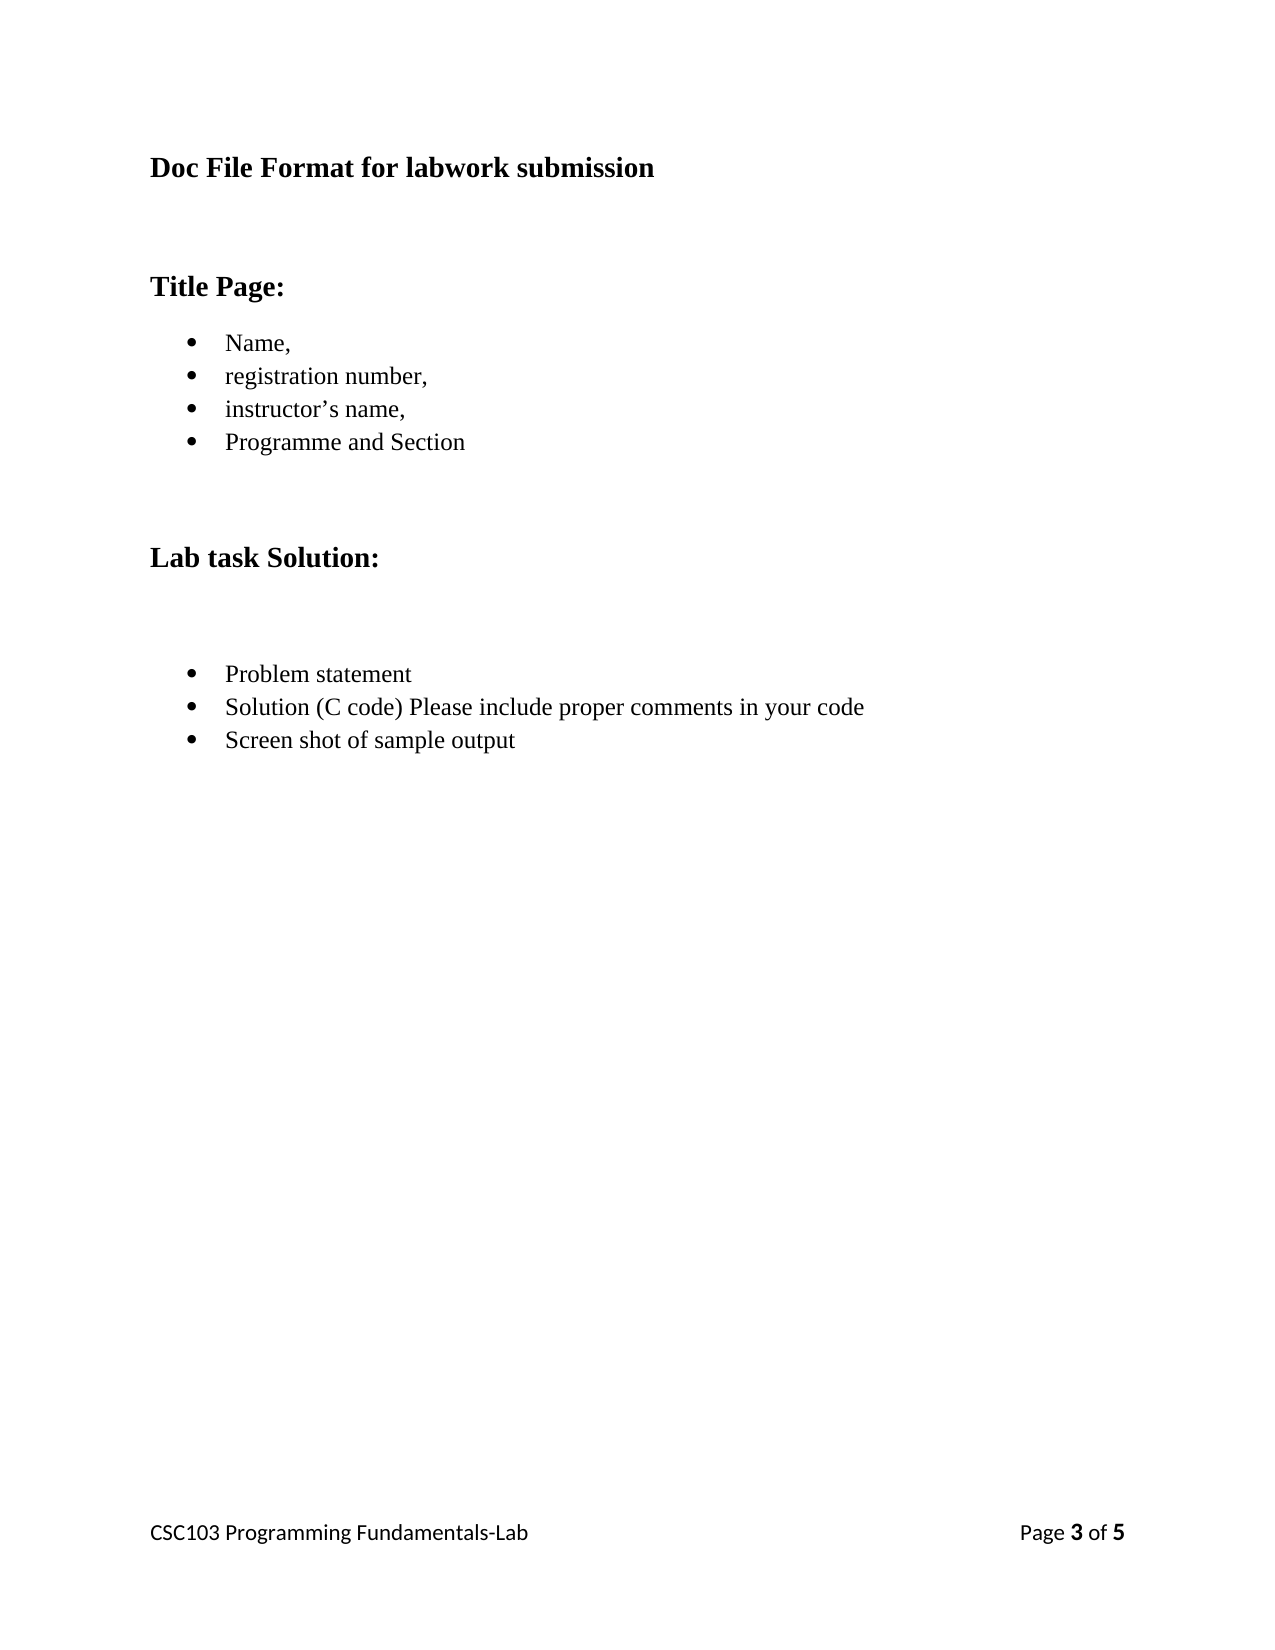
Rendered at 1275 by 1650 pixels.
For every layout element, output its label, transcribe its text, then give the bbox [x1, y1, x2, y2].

list Problem statement [187, 659, 1125, 688]
list instructor’s name, [187, 394, 1125, 423]
text Title Page: [150, 269, 1125, 302]
list registration number, [187, 361, 1125, 390]
text Lab task Solution: [150, 540, 1125, 574]
list Name, [187, 328, 1125, 357]
list Solution (C code) Please include proper comments in your code [187, 692, 1125, 721]
list Programme and Section [187, 427, 1125, 456]
list Screen shot of sample output [187, 725, 1125, 754]
text Doc File Format for labwork submission [150, 150, 1125, 183]
